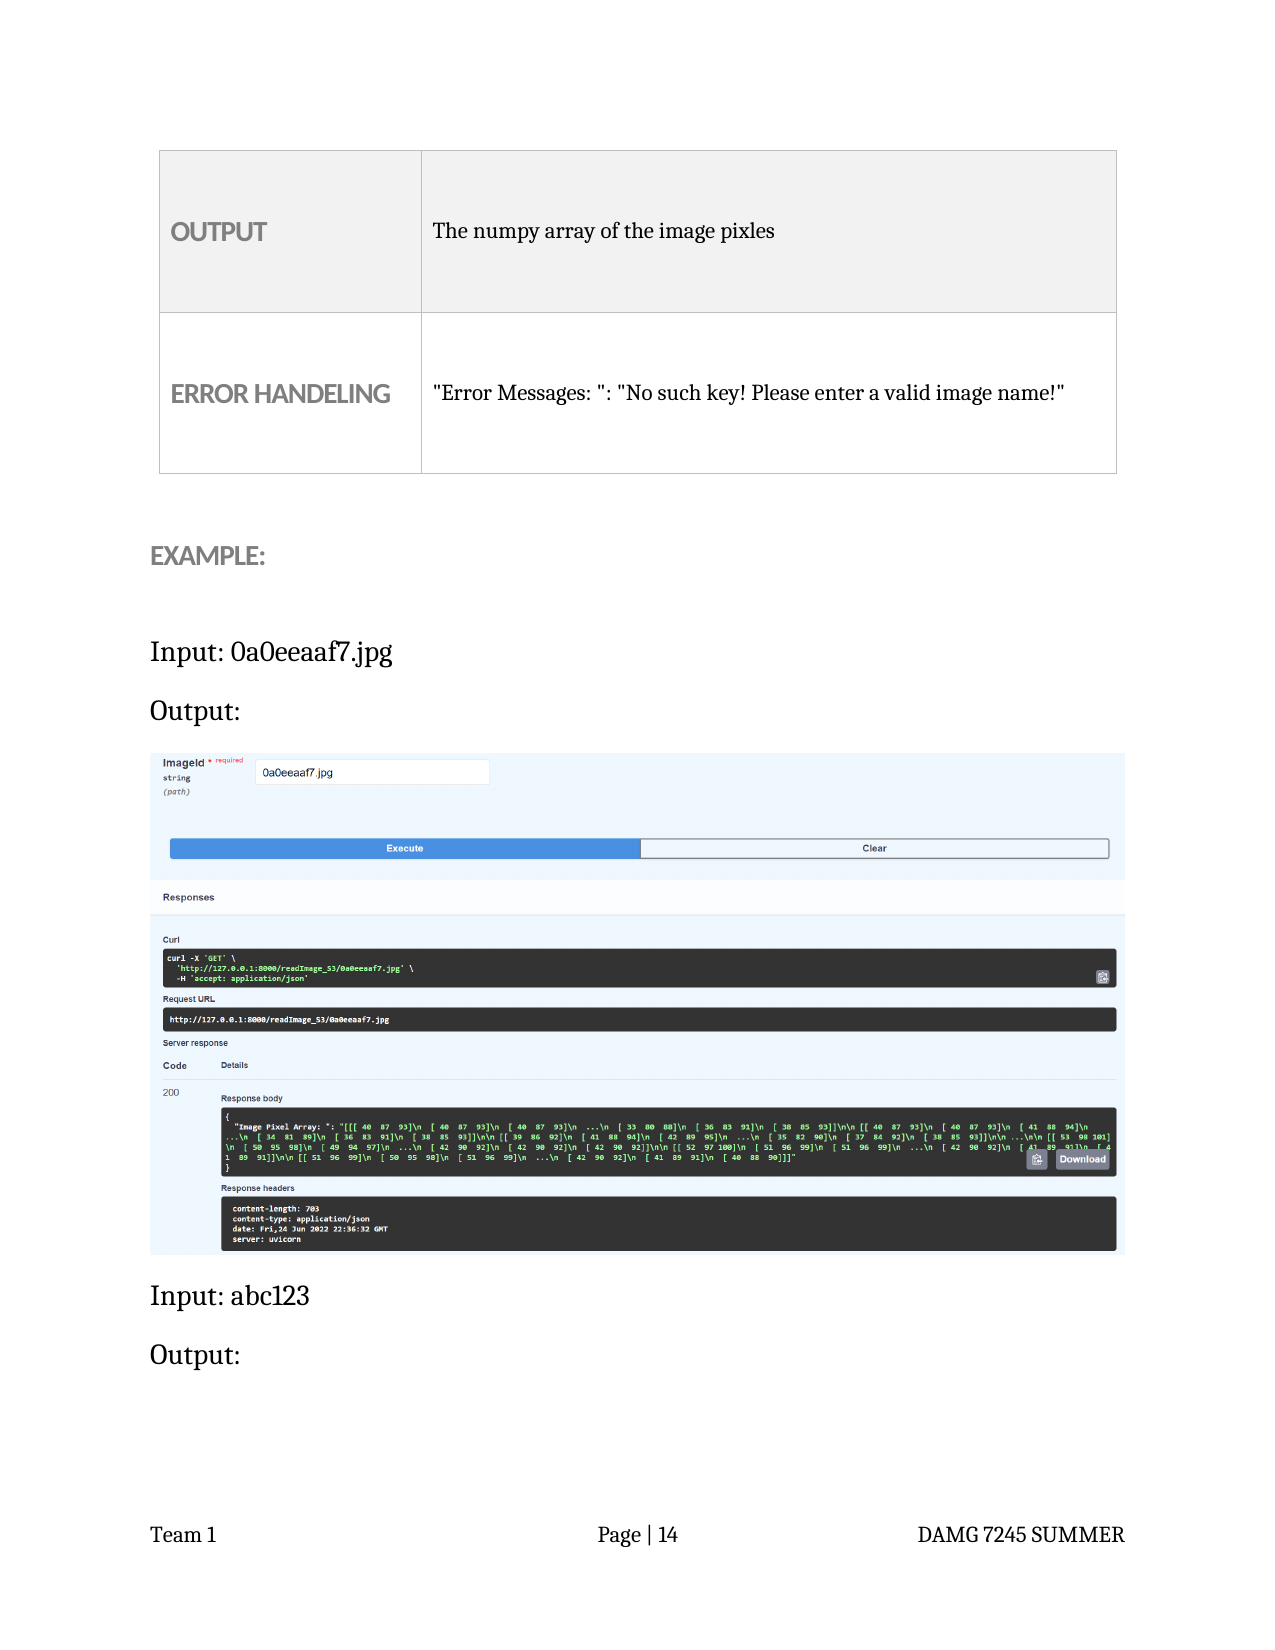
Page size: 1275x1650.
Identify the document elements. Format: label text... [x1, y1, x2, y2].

table_cell "Error Messages: ": "No such key! Please enter a valid image name!" [422, 313, 1116, 473]
text Output: [150, 1338, 1125, 1372]
text Input: abc123 [150, 1279, 1125, 1312]
picture [150, 753, 1125, 1255]
table_cell Error Handeling [160, 313, 421, 473]
table_cell The numpy array of the image pixles [422, 151, 1116, 312]
text Example: [150, 537, 1125, 572]
text Input: 0a0eeaaf7.jpg [150, 635, 1125, 668]
table_cell OUTPUT [160, 151, 421, 312]
text Output: [150, 694, 1125, 728]
